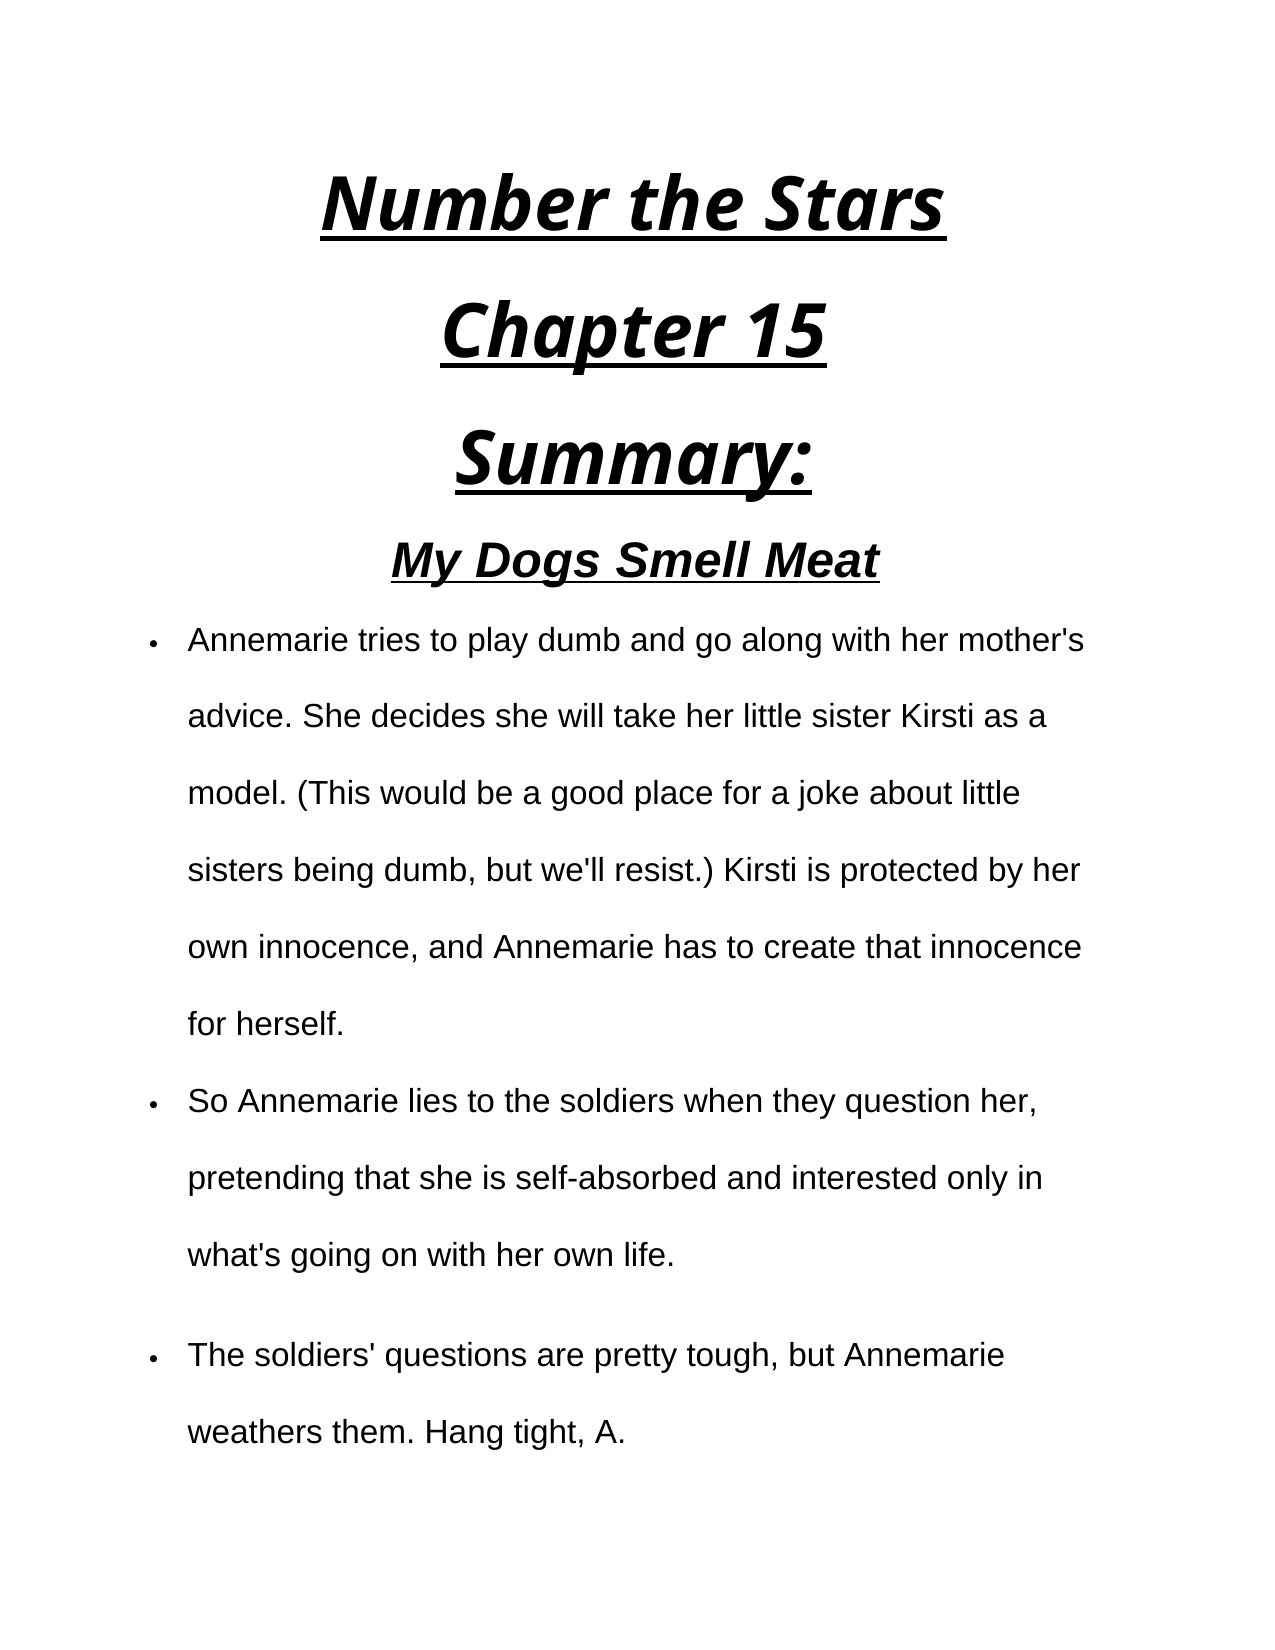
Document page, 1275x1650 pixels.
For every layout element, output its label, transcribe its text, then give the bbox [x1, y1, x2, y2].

text Summary: [150, 404, 1125, 506]
text Number the Stars [150, 150, 1125, 252]
list So Annemarie lies to the soldiers when they question her, pretending that she is self-absorbed and interested only in what's going on with her own life. [150, 1081, 1125, 1273]
list The soldiers' questions are pretty tough, but Annemarie weathers them. Hang tight, A. [150, 1335, 1125, 1450]
subtitle My Dogs Smell Meat [150, 531, 1125, 588]
list Annemarie tries to play dumb and go along with her mother's advice. She decides she will take her little sister Kirsti as a model. (This would be a good place for a joke about little sisters being dumb, but we'll resist.) Kirsti is protected by her own innocence, and Annemarie has to create that innocence for herself. [150, 620, 1125, 1042]
text Chapter 15 [150, 277, 1125, 379]
